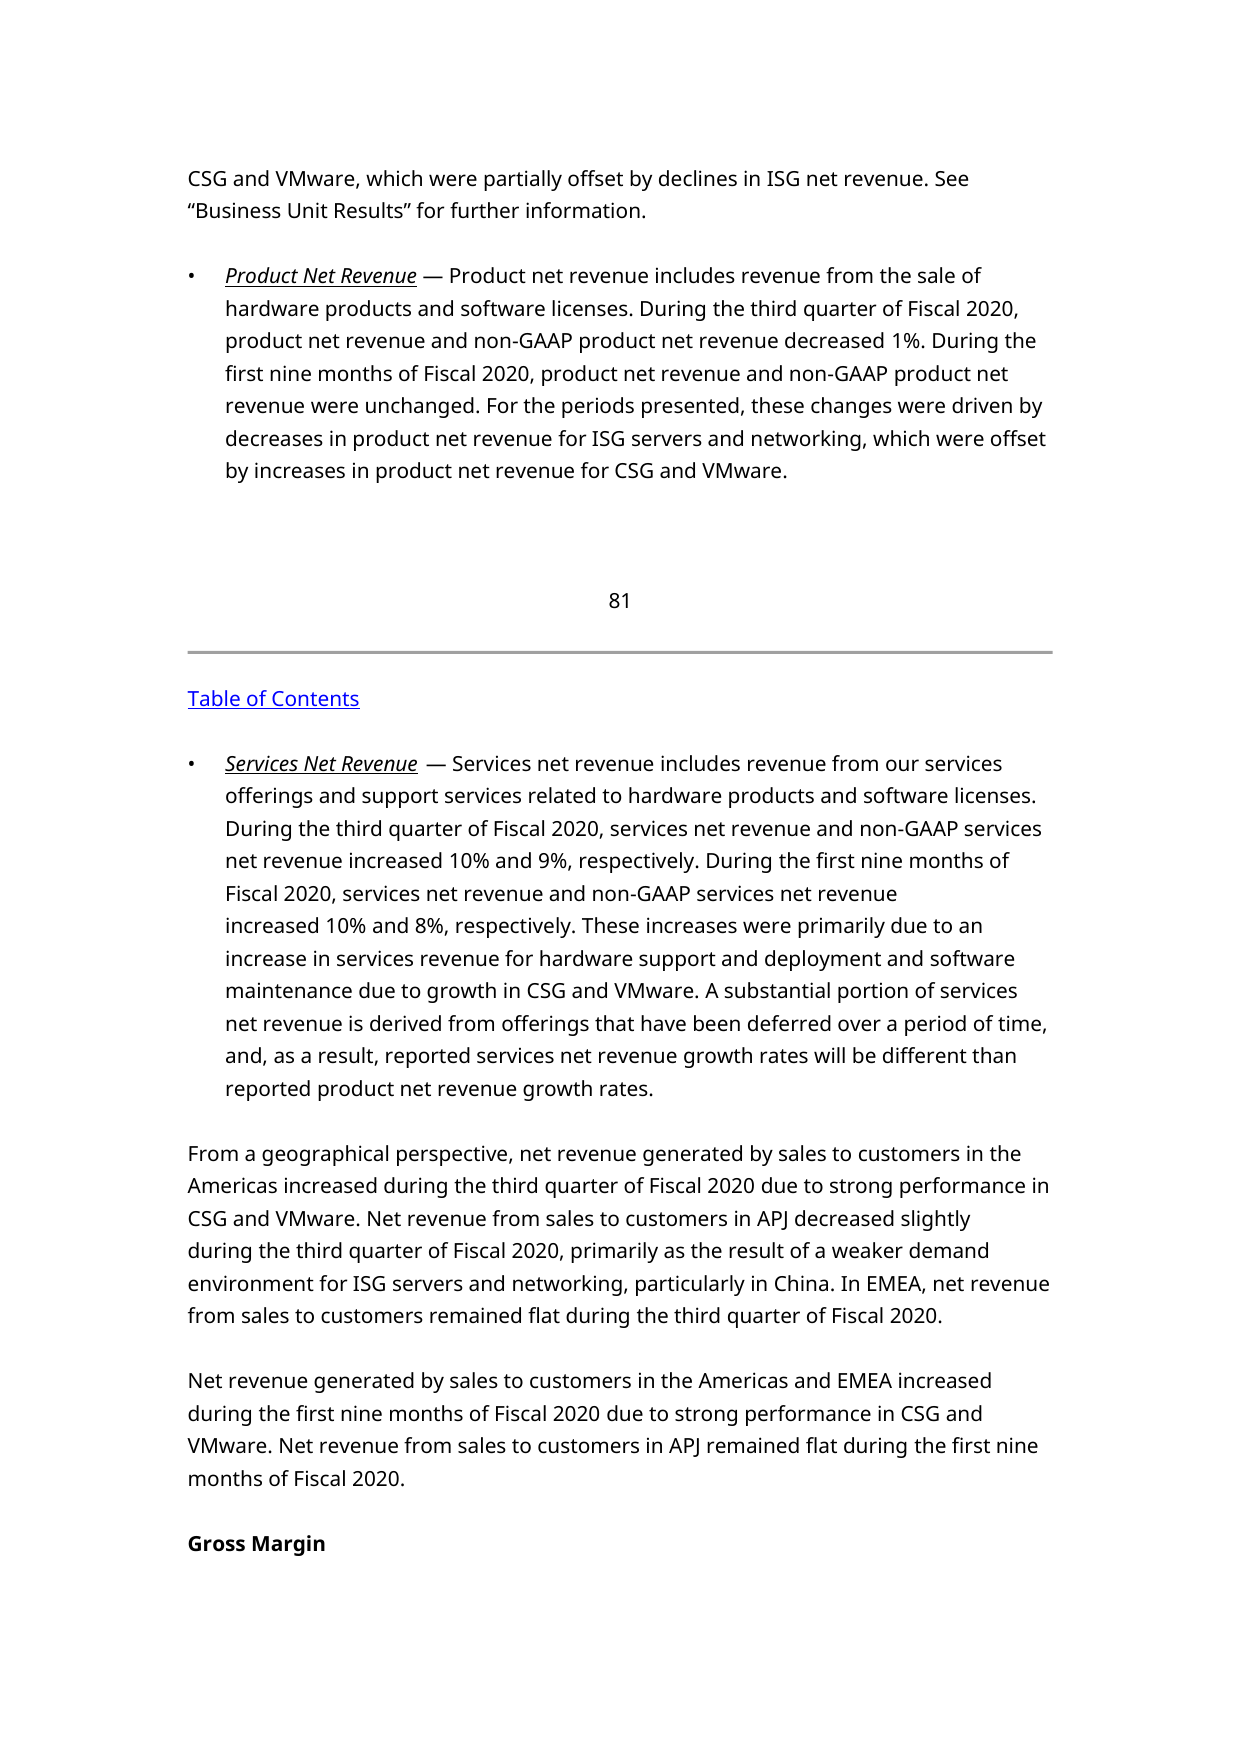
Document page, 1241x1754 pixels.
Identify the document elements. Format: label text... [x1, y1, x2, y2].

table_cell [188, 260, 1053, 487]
text Table of Contents [187, 682, 1053, 714]
text From a geographical perspective, net revenue generated by sales to customers in the Americas increased during the third quarter of Fiscal 2020 due to strong performance in CSG and VMware. Net revenue from sales to customers in APJ decreased slightly during the third quarter of Fiscal 2020, primarily as the result of a weaker demand environment for ISG servers and networking, particularly in China. In EMEA, net revenue from sales to customers remained flat during the third quarter of Fiscal 2020. [187, 1137, 1053, 1332]
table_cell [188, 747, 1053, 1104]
text 81 [187, 584, 1053, 617]
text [187, 162, 1053, 227]
text Gross Margin [187, 1527, 1053, 1559]
text Net revenue generated by sales to customers in the Americas and EMEA increased during the first nine months of Fiscal 2020 due to strong performance in CSG and VMware. Net revenue from sales to customers in APJ remained flat during the first nine months of Fiscal 2020. [187, 1364, 1053, 1494]
